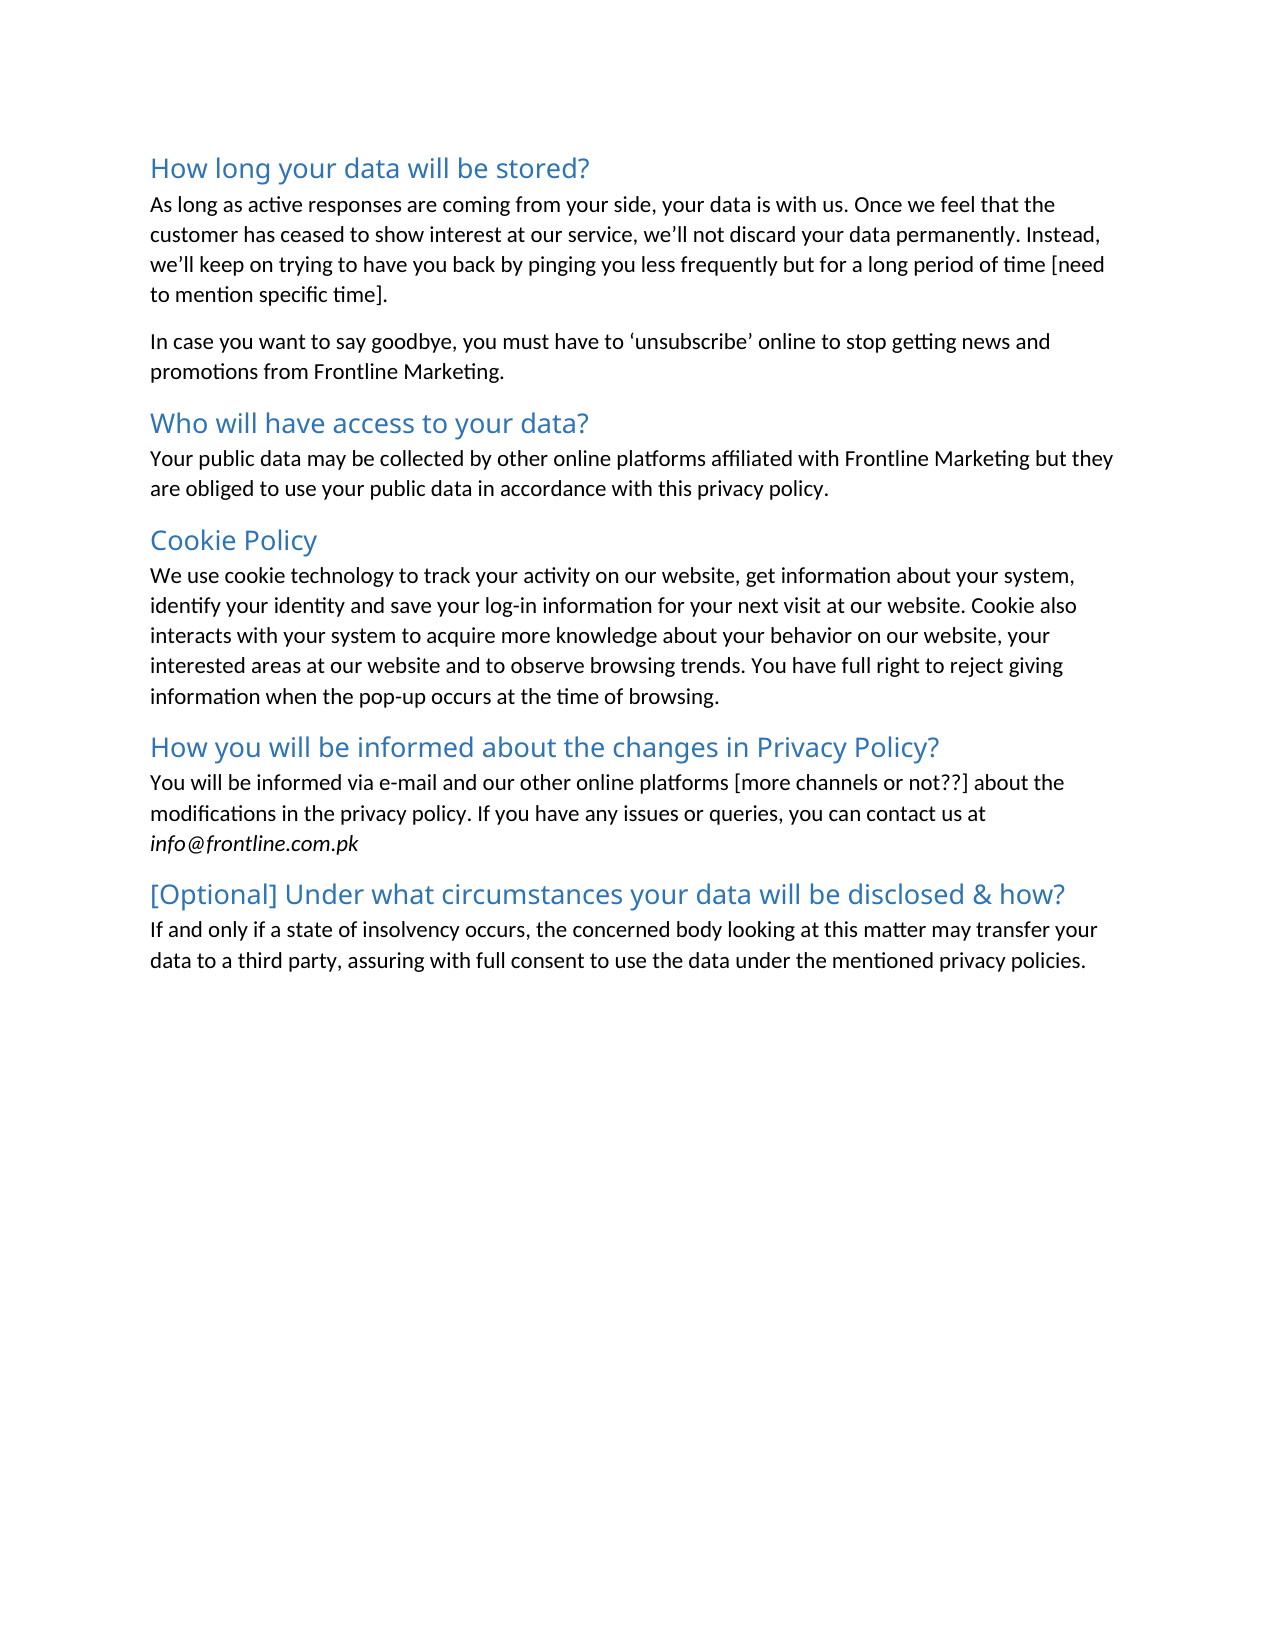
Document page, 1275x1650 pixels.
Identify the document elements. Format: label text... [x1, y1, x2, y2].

subtitle How you will be informed about the changes in Privacy Policy? [150, 729, 1125, 766]
subtitle [Optional] Under what circumstances your data will be disclosed & how? [150, 876, 1125, 913]
subtitle Cookie Policy [150, 521, 1125, 558]
text Your public data may be collected by other online platforms affiliated with Frontline Marketing but they are obliged to use your public data in accordance with this privacy policy. [150, 444, 1125, 502]
subtitle How long your data will be stored? [150, 150, 1125, 187]
text In case you want to say goodbye, you must have to ‘unsubscribe’ online to stop getting news and promotions from Frontline Marketing. [150, 327, 1125, 386]
subtitle Who will have access to your data? [150, 404, 1125, 441]
text We use cookie technology to track your activity on our website, get information about your system, identify your identity and save your log-in information for your next visit at our website. Cookie also interacts with your system to acquire more knowledge about your behavior on our website, your interested areas at our website and to observe browsing trends. You have full right to reject giving information when the pop-up occurs at the time of browsing. [150, 561, 1125, 710]
text You will be informed via e-mail and our other online platforms [more channels or not??] about the modifications in the privacy policy. If you have any issues or queries, you can contact us at info@frontline.com.pk [150, 768, 1125, 857]
text As long as active responses are coming from your side, your data is with us. Once we feel that the customer has ceased to show interest at our service, we’ll not discard your data permanently. Instead, we’ll keep on trying to have you back by pinging you less frequently but for a long period of time [need to mention specific time]. [150, 190, 1125, 308]
text If and only if a state of insolvency occurs, the concerned body looking at this matter may transfer your data to a third party, assuring with full consent to use the data under the mentioned privacy policies. [150, 916, 1125, 974]
